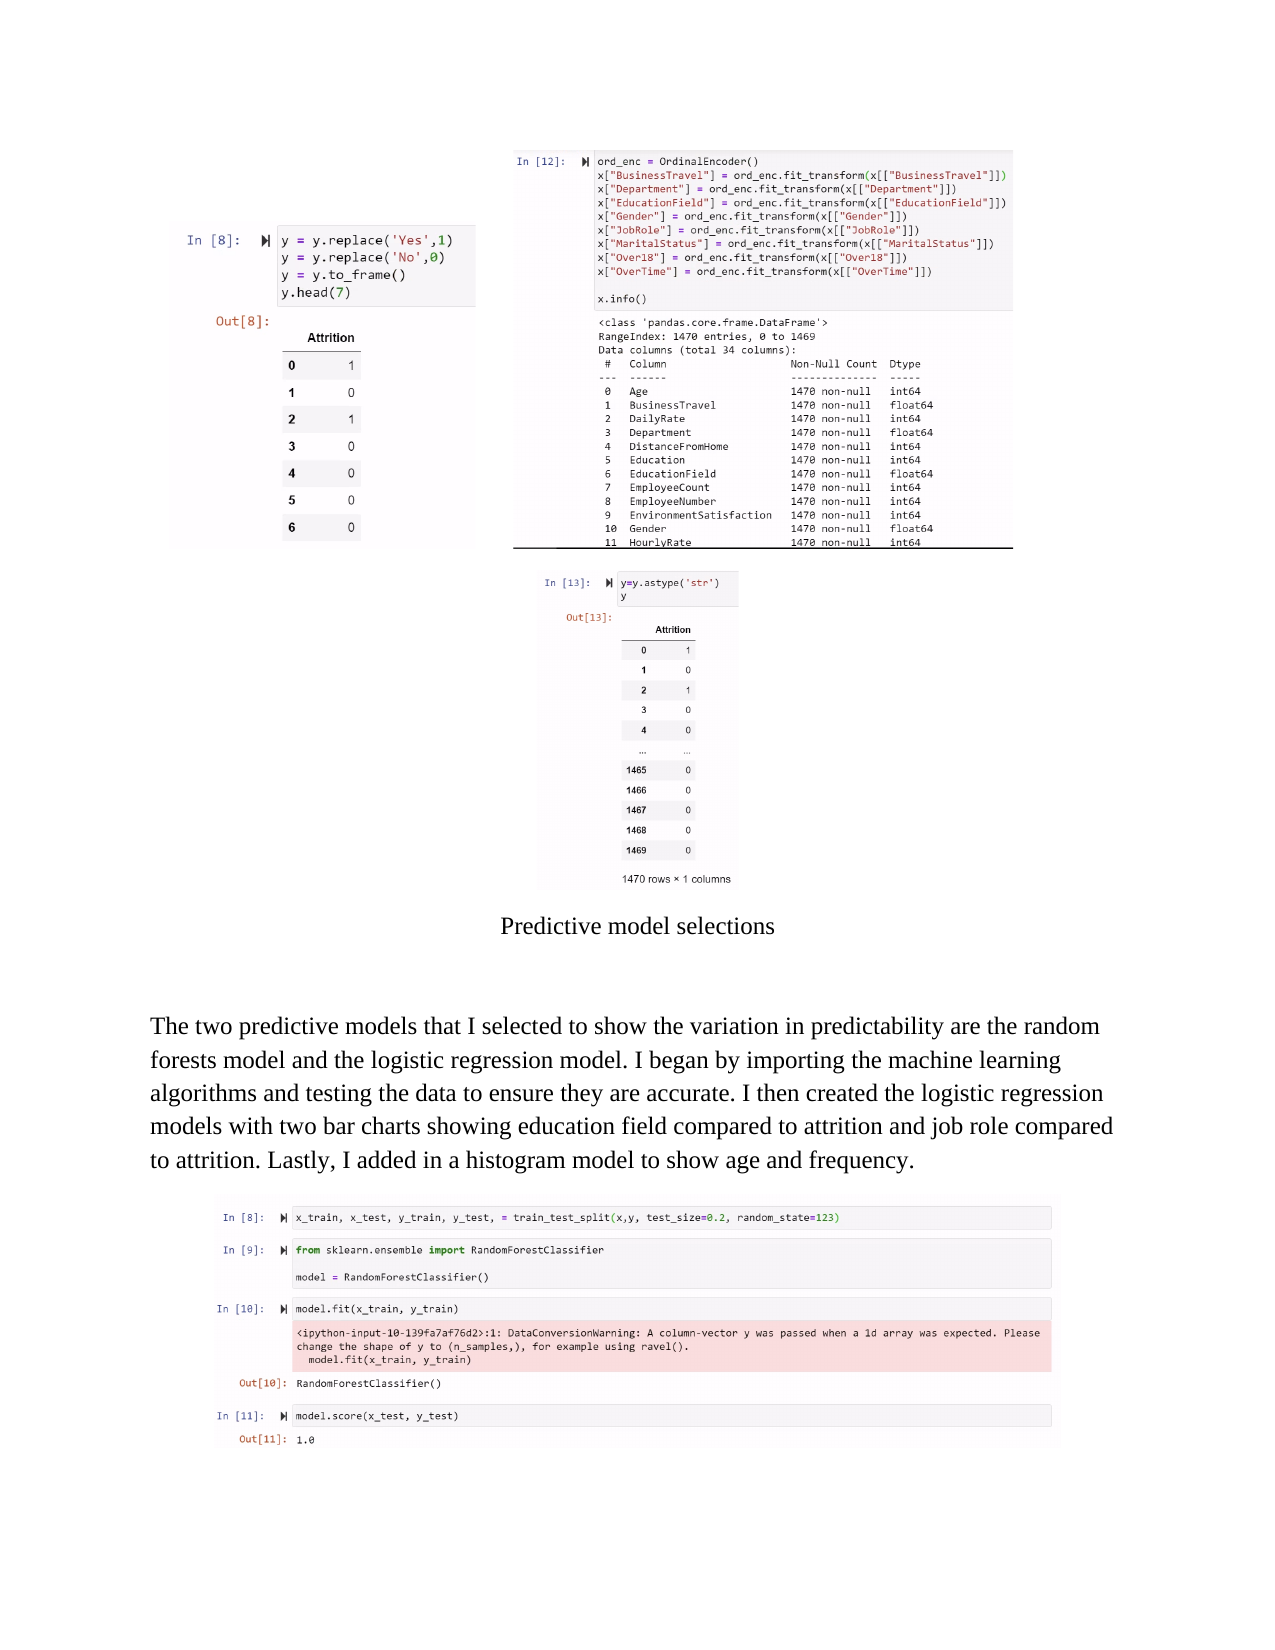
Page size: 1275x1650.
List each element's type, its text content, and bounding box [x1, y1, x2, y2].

text The two predictive models that I selected to show the variation in predictability are the random forests model and the logistic regression model. I began by importing the machine learning algorithms and testing the data to ensure they are accurate. I then created the logistic regression models with two bar charts showing education field compared to attrition and job role compared to attrition. Lastly, I added in a histogram model to show age and frequency. [150, 1011, 1125, 1173]
text Predictive model selections [150, 911, 1125, 940]
